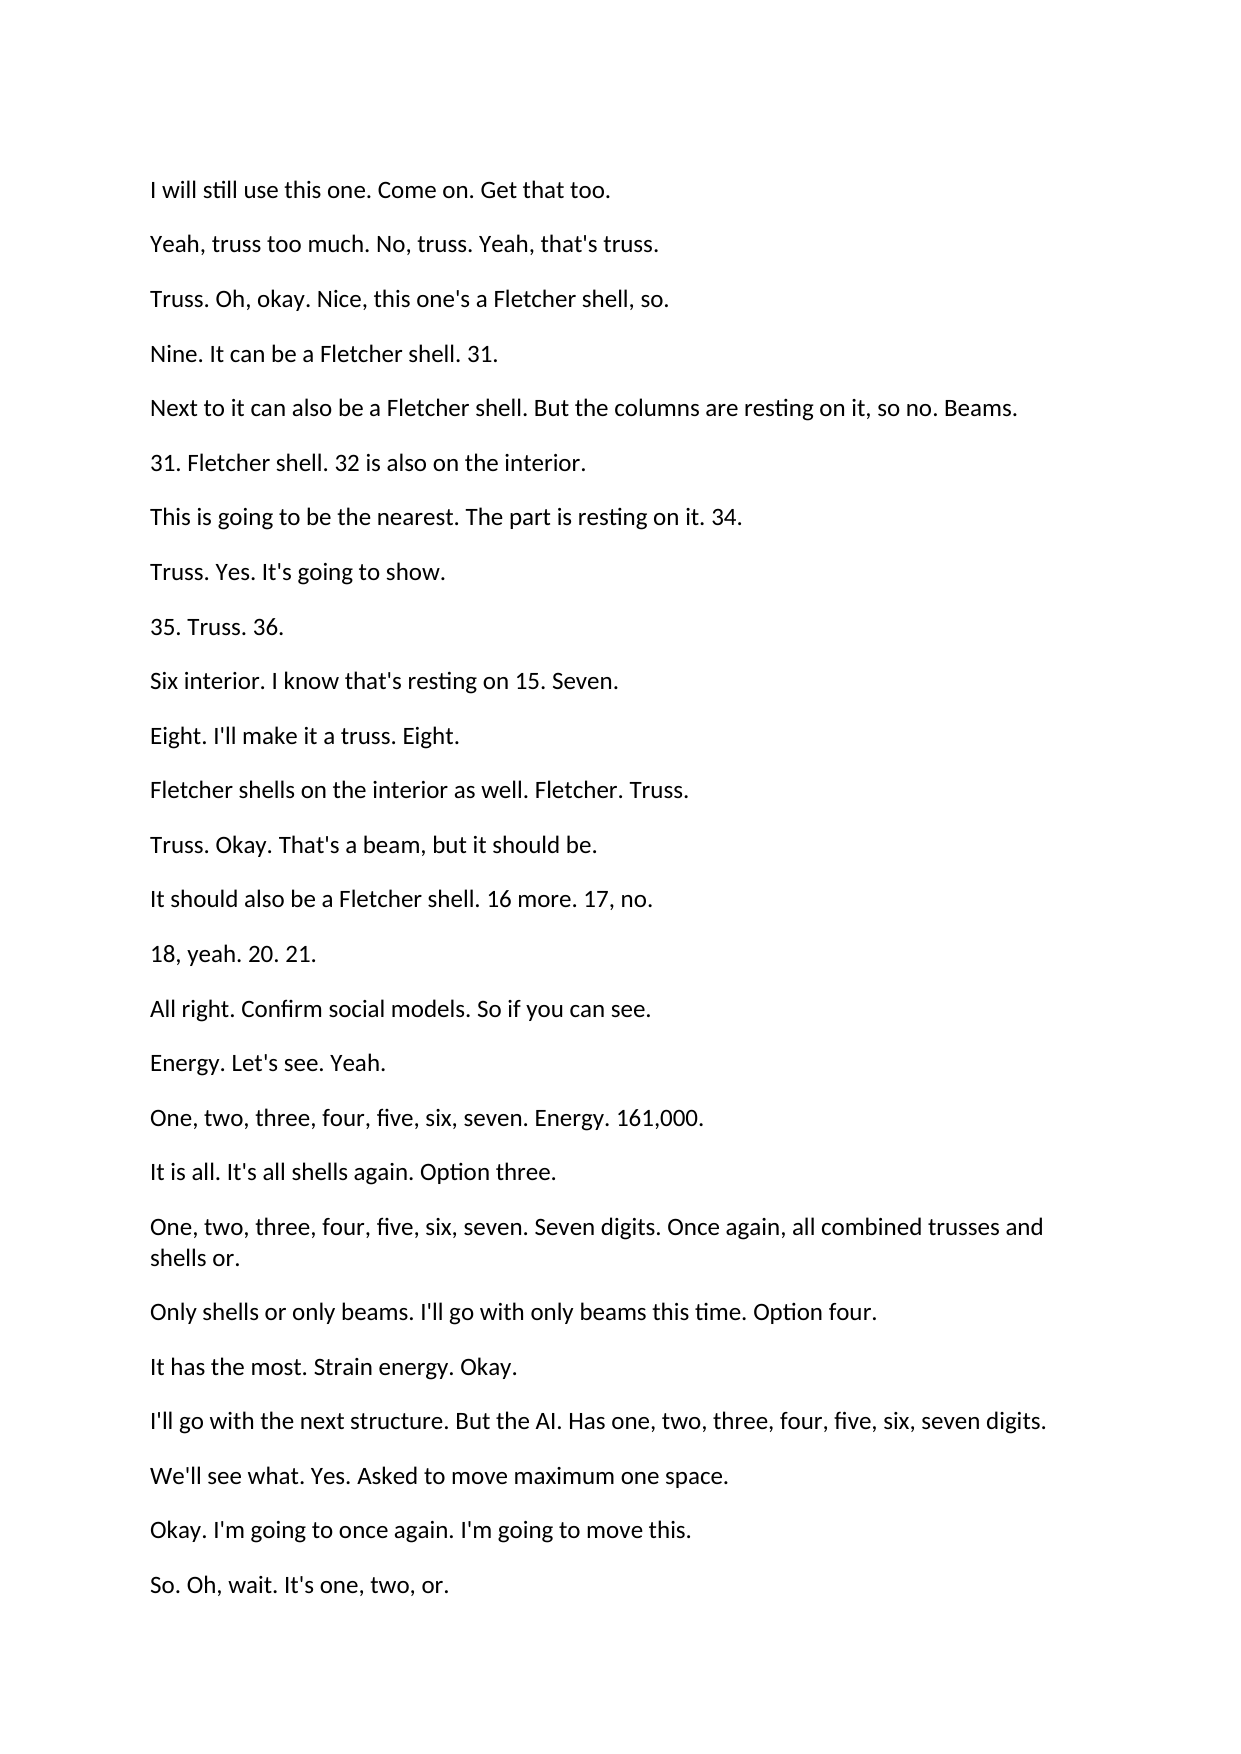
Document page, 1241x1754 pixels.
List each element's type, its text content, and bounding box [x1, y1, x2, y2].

text Truss. Yes. It's going to show. [150, 556, 1090, 587]
text Fletcher shells on the interior as well. Fletcher. Truss. [150, 774, 1090, 805]
text I will still use this one. Come on. Get that too. [150, 174, 1090, 204]
text 18, yeah. 20. 21. [150, 938, 1090, 969]
text 31. Fletcher shell. 32 is also on the interior. [150, 447, 1090, 477]
text This is going to be the nearest. The part is resting on it. 34. [150, 502, 1090, 532]
text One, two, three, four, five, six, seven. Seven digits. Once again, all combined trusses and shells or. [150, 1211, 1090, 1272]
text Truss. Oh, okay. Nice, this one's a Fletcher shell, so. [150, 283, 1090, 314]
text Next to it can also be a Fletcher shell. But the columns are resting on it, so no. Beams. [150, 392, 1090, 423]
text All right. Confirm social models. So if you can see. [150, 993, 1090, 1023]
text I'll go with the next structure. But the AI. Has one, two, three, four, five, six, seven digits. [150, 1405, 1090, 1436]
text Six interior. I know that's resting on 15. Seven. [150, 665, 1090, 696]
text Nine. It can be a Fletcher shell. 31. [150, 338, 1090, 368]
text We'll see what. Yes. Asked to move maximum one space. [150, 1460, 1090, 1491]
text One, two, three, four, five, six, seven. Energy. 161,000. [150, 1102, 1090, 1132]
text It is all. It's all shells again. Option three. [150, 1157, 1090, 1187]
text Truss. Okay. That's a beam, but it should be. [150, 829, 1090, 859]
text Energy. Let's see. Yeah. [150, 1047, 1090, 1078]
text It should also be a Fletcher shell. 16 more. 17, no. [150, 884, 1090, 914]
text Okay. I'm going to once again. I'm going to move this. [150, 1514, 1090, 1545]
text It has the most. Strain energy. Okay. [150, 1351, 1090, 1381]
text So. Oh, wait. It's one, two, or. [150, 1569, 1090, 1600]
text Eight. I'll make it a truss. Eight. [150, 720, 1090, 750]
text Yeah, truss too much. No, truss. Yeah, that's truss. [150, 229, 1090, 259]
text 35. Truss. 36. [150, 611, 1090, 641]
text Only shells or only beams. I'll go with only beams this time. Option four. [150, 1296, 1090, 1327]
